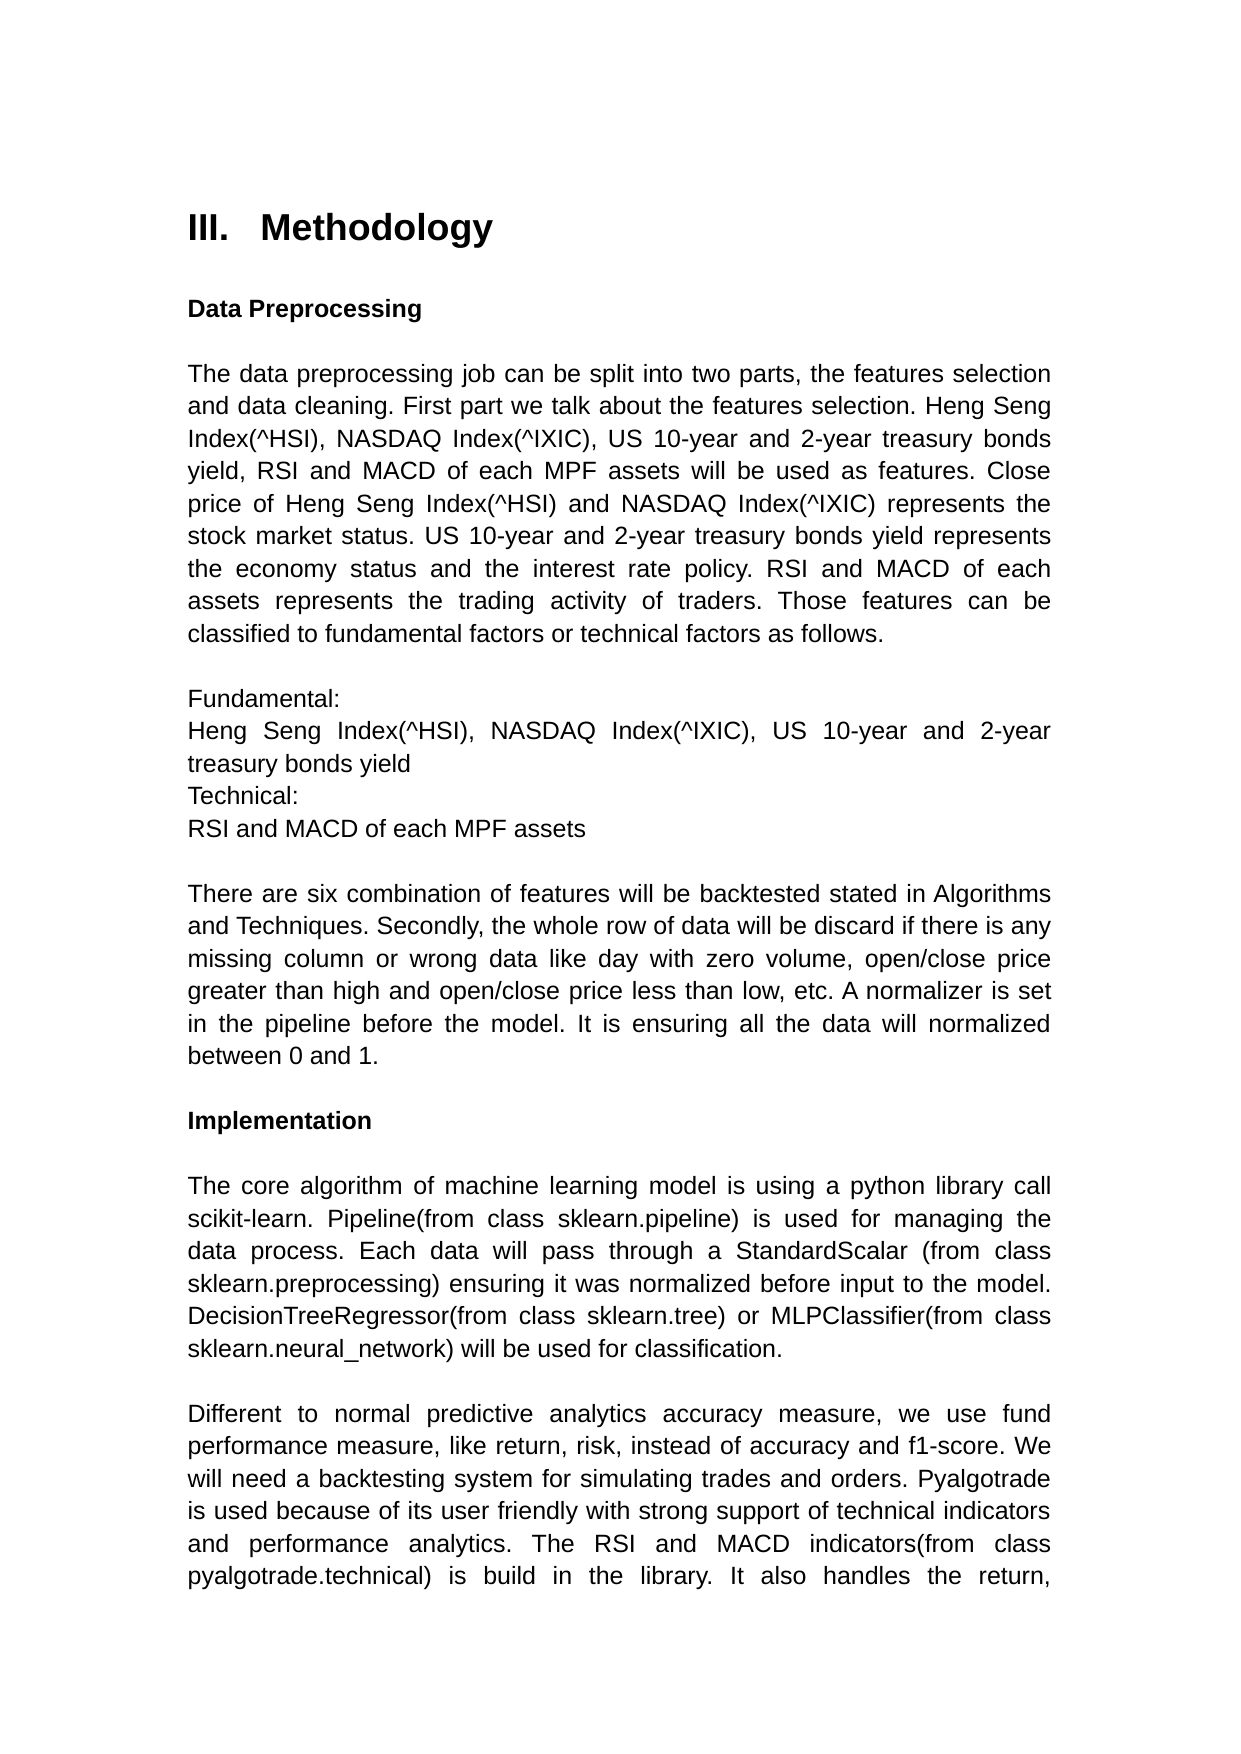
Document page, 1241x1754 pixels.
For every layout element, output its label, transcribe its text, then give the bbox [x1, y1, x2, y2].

text There are six combination of features will be backtested stated in Algorithms and Techniques. Secondly, the whole row of data will be discard if there is any missing column or wrong data like day with zero volume, open/close price greater than high and open/close price less than low, etc. A normalizer is set in the pipeline before the model. It is ensuring all the data will normalized between 0 and 1. [187, 877, 1053, 1072]
text Heng Seng Index(^HSI), NASDAQ Index(^IXIC), US 10-year and 2-year treasury bonds yield [187, 714, 1053, 779]
text Data Preprocessing [187, 292, 1053, 324]
text The data preprocessing job can be split into two parts, the features selection and data cleaning. First part we talk about the features selection. Heng Seng Index(^HSI), NASDAQ Index(^IXIC), US 10-year and 2-year treasury bonds yield, RSI and MACD of each MPF assets will be used as features. Close price of Heng Seng Index(^HSI) and NASDAQ Index(^IXIC) represents the stock market status. US 10-year and 2-year treasury bonds yield represents the economy status and the interest rate policy. RSI and MACD of each assets represents the trading activity of traders. Those features can be classified to fundamental factors or technical factors as follows. [187, 357, 1053, 649]
text RSI and MACD of each MPF assets [187, 812, 1053, 844]
text III. Methodology [187, 194, 1053, 259]
text Technical: [187, 779, 1053, 812]
text Fundamental: [187, 682, 1053, 714]
text The core algorithm of machine learning model is using a python library call scikit-learn. Pipeline(from class sklearn.pipeline) is used for managing the data process. Each data will pass through a StandardScalar (from class sklearn.preprocessing) ensuring it was normalized before input to the model. DecisionTreeRegressor(from class sklearn.tree) or MLPClassifier(from class sklearn.neural_network) will be used for classification. [187, 1169, 1053, 1364]
text Implementation [187, 1104, 1053, 1137]
